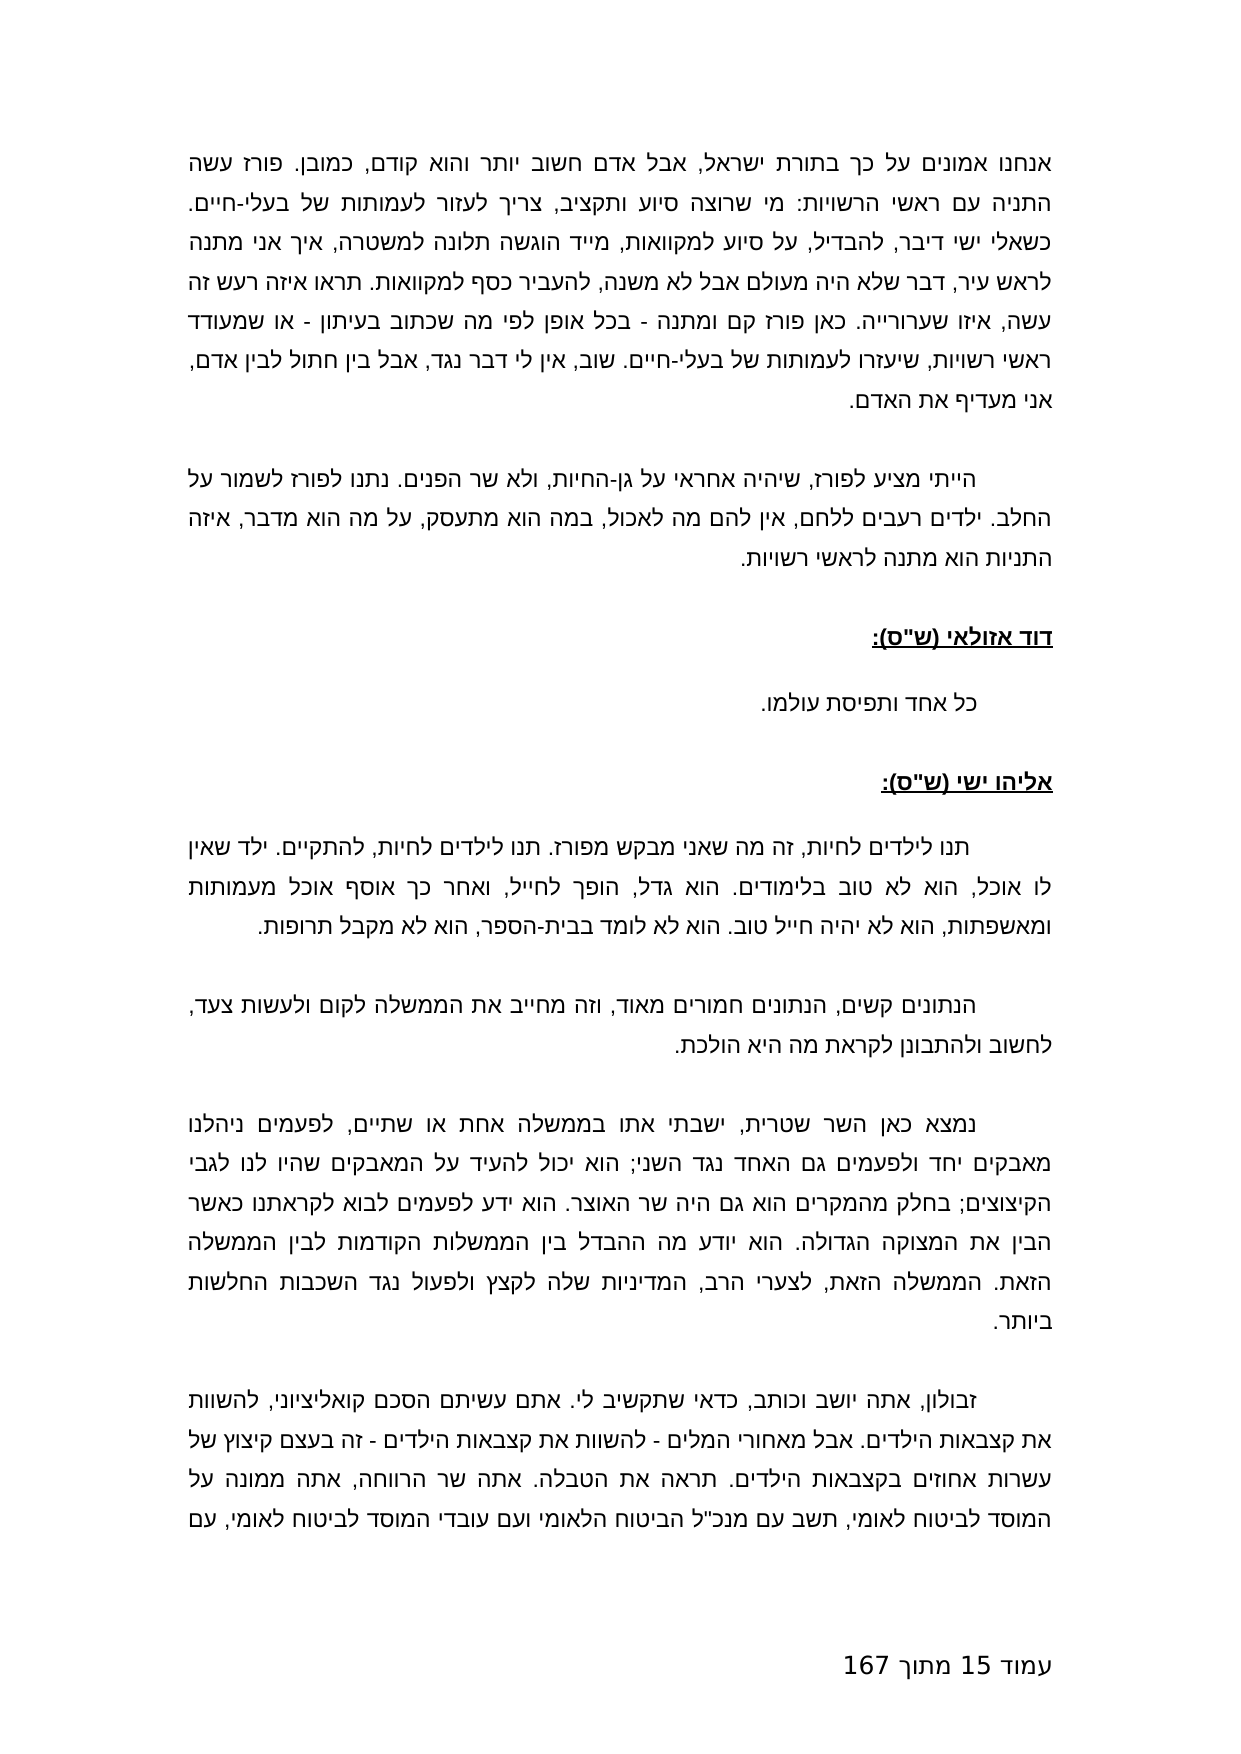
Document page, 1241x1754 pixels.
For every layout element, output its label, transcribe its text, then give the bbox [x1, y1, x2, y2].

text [187, 150, 1053, 413]
text הנתונים קשים, הנתונים חמורים מאוד, וזה מחייב את הממשלה לקום ולעשות צעד, לחשוב ולהתבונן לקראת מה היא הולכת. [187, 992, 1053, 1058]
text הייתי מציע לפורז, שיהיה אחראי על גן-החיות, ולא שר הפנים. נתנו לפורז לשמור על החלב. ילדים רעבים ללחם, אין להם מה לאכול, במה הוא מתעסק, על מה הוא מדבר, איזה התניות הוא מתנה לראשי רשויות. [187, 466, 1053, 571]
text כל אחד ותפיסת עולמו. [187, 689, 1053, 716]
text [187, 1387, 1053, 1532]
text דוד אזולאי (ש"ס): [187, 624, 1053, 650]
text תנו לילדים לחיות, זה מה שאני מבקש מפורז. תנו לילדים לחיות, להתקיים. ילד שאין לו אוכל, הוא לא טוב בלימודים. הוא גדל, הופך לחייל, ואחר כך אוסף אוכל מעמותות ומאשפתות, הוא לא יהיה חייל טוב. הוא לא לומד בבית-הספר, הוא לא מקבל תרופות. [187, 834, 1053, 940]
text אליהו ישי (ש"ס): [187, 768, 1053, 795]
text נמצא כאן השר שטרית, ישבתי אתו בממשלה אחת או שתיים, לפעמים ניהלנו מאבקים יחד ולפעמים גם האחד נגד השני; הוא יכול להעיד על המאבקים שהיו לנו לגבי הקיצוצים; בחלק מהמקרים הוא גם היה שר האוצר. הוא ידע לפעמים לבוא לקראתנו כאשר הבין את המצוקה הגדולה. הוא יודע מה ההבדל בין הממשלות הקודמות לבין הממשלה הזאת. הממשלה הזאת, לצערי הרב, המדיניות שלה לקצץ ולפעול נגד השכבות החלשות ביותר. [187, 1111, 1053, 1334]
